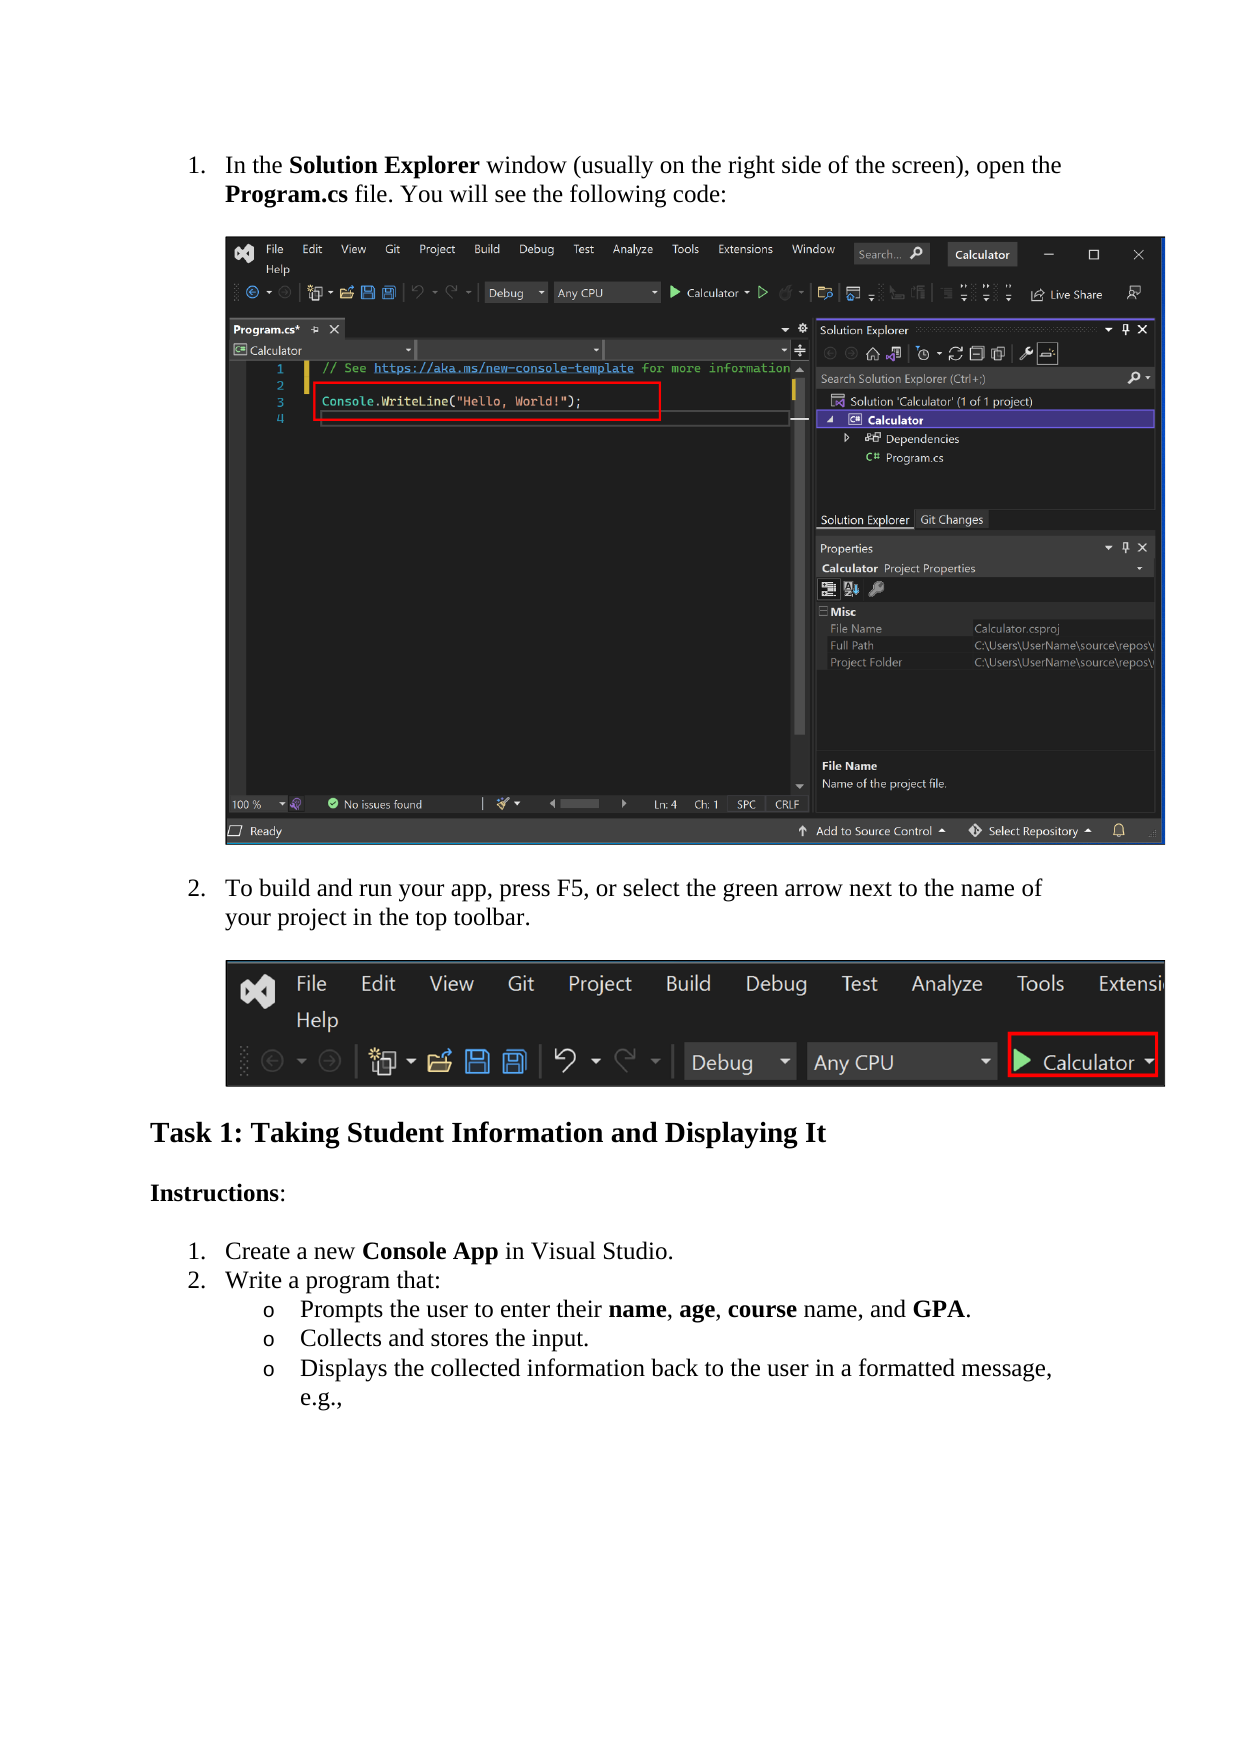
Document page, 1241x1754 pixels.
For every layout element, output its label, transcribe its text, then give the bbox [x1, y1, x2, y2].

list Displays the collected information back to the user in a formatted message, e.g., [262, 1353, 1090, 1411]
text Instructions: [150, 1178, 1090, 1207]
picture [225, 236, 1166, 845]
picture [225, 960, 1166, 1087]
list Write a program that: [187, 1265, 1090, 1294]
list Collects and stores the input. [262, 1323, 1090, 1353]
list To build and run your app, press F5, or select the green arrow next to the name of your project in the top toolbar. [187, 873, 1090, 931]
text Task 1: Taking Student Information and Displaying It [150, 1116, 1090, 1149]
list Create a new Console App in Visual Studio. [187, 1236, 1090, 1265]
list In the Solution Explorer window (usually on the right side of the screen), open the Program.cs file. You will see the following code: [187, 150, 1090, 207]
list Prompts the user to enter their name, age, course name, and GPA. [262, 1294, 1090, 1323]
